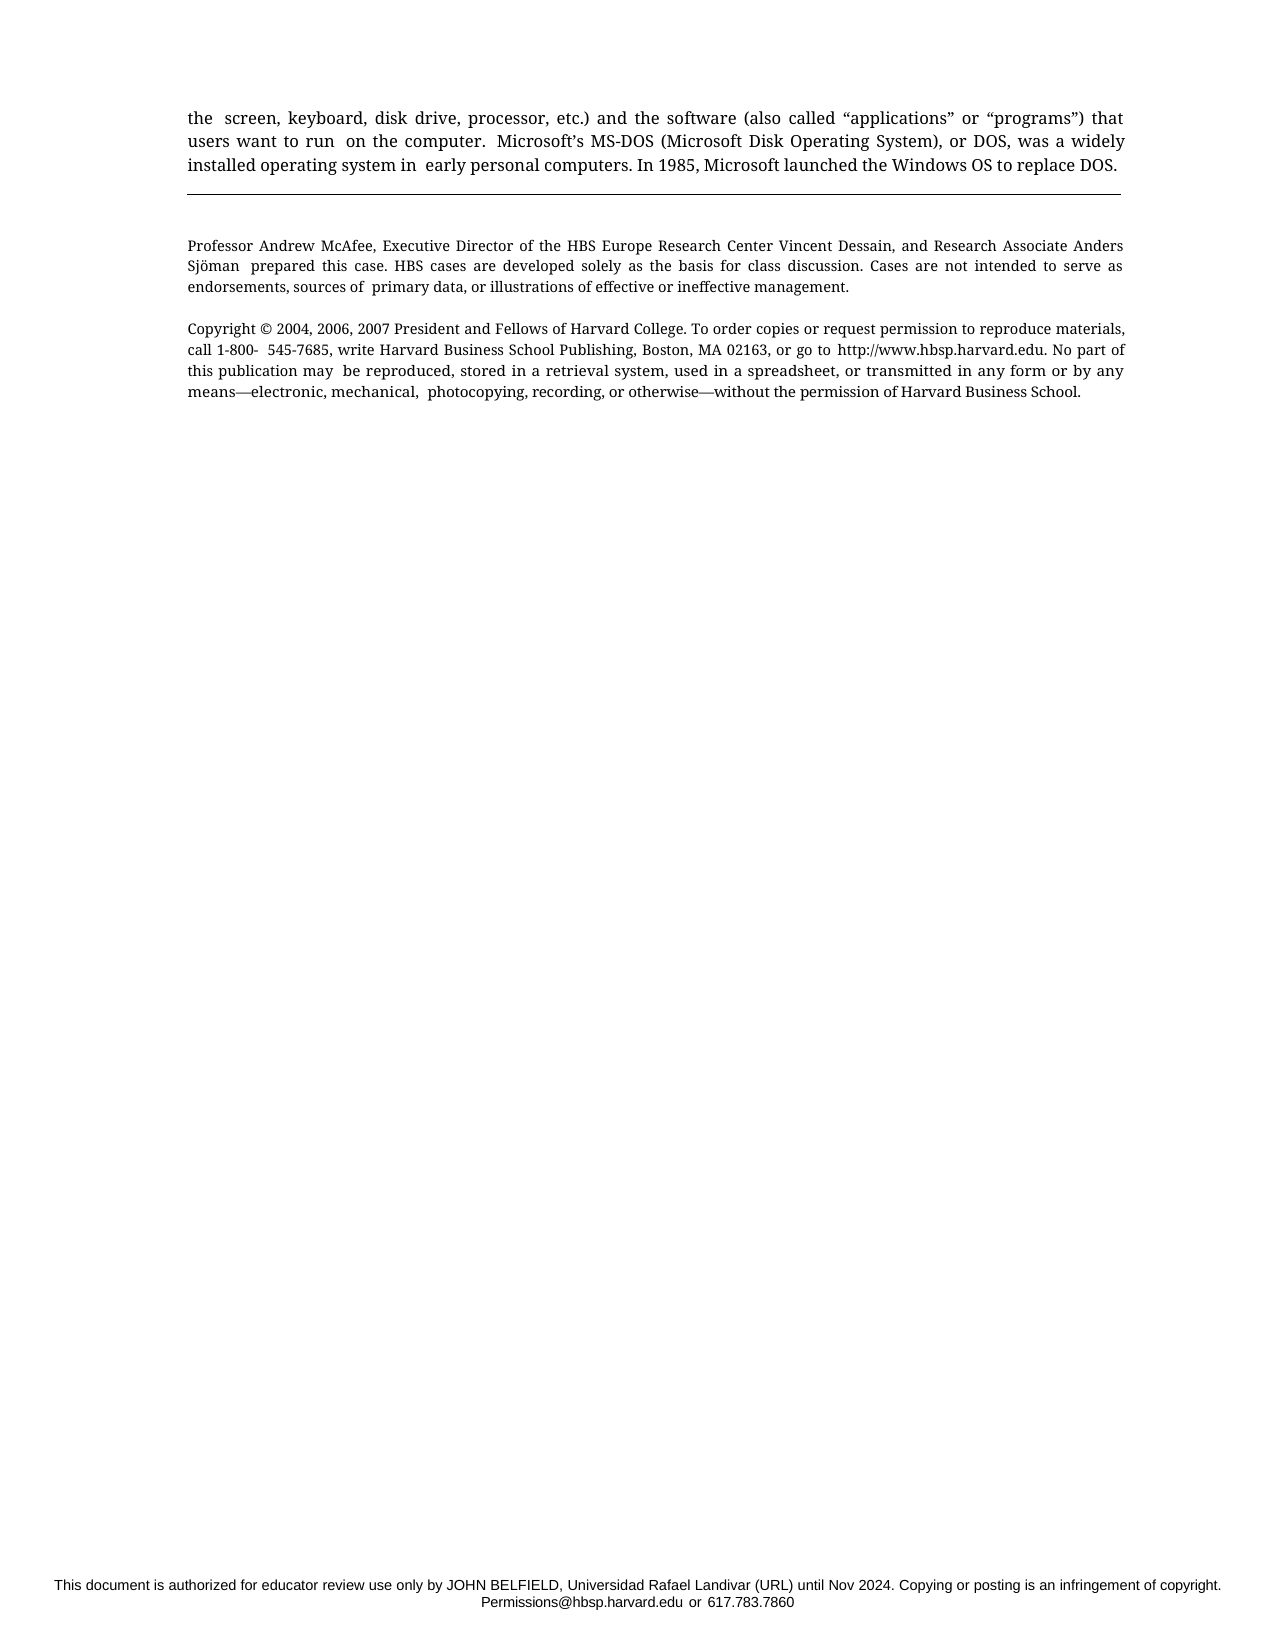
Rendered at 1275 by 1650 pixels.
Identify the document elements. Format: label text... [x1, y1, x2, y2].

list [187, 106, 1125, 176]
text Copyright © 2004, 2006, 2007 President and Fellows of Harvard College. To order copies or request permission to reproduce materials, call 1-800- 545-7685, write Harvard Business School Publishing, Boston, MA 02163, or go to http://www.hbsp.harvard.edu. No part of this publication may be reproduced, stored in a retrieval system, used in a spreadsheet, or transmitted in any form or by any means—electronic, mechanical, photocopying, recording, or otherwise—without the permission of Harvard Business School. [187, 319, 1125, 402]
text Professor Andrew McAfee, Executive Director of the HBS Europe Research Center Vincent Dessain, and Research Associate Anders Sjöman prepared this case. HBS cases are developed solely as the basis for class discussion. Cases are not intended to serve as endorsements, sources of primary data, or illustrations of effective or ineffective management. [187, 235, 1125, 297]
